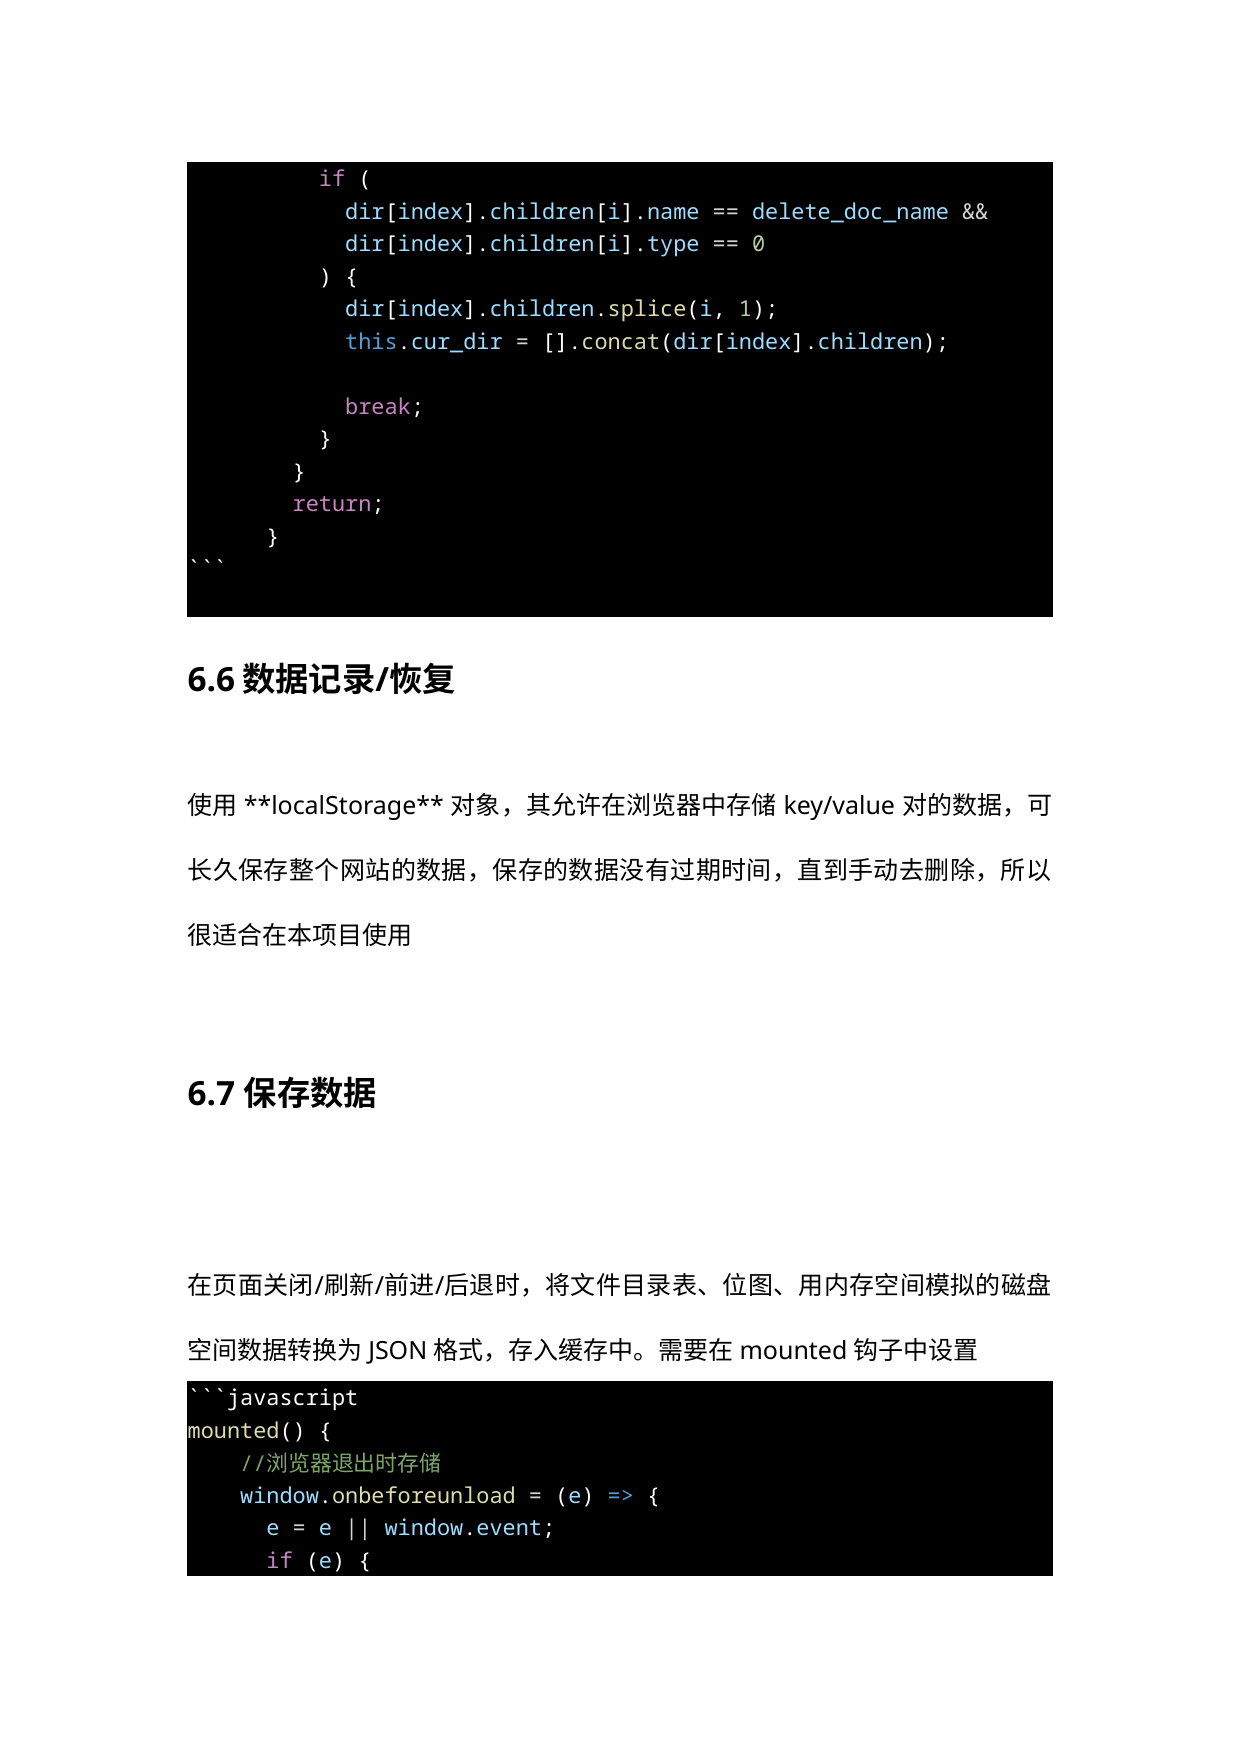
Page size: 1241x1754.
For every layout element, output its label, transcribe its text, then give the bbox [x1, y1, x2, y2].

text if ( [187, 162, 1053, 194]
text mounted() { [187, 1413, 1053, 1446]
text if (e) { [187, 1543, 1053, 1576]
text } [187, 519, 1053, 552]
subtitle 6.7 保存数据 [187, 1058, 1053, 1123]
text break; [187, 389, 1053, 422]
text } [187, 454, 1053, 487]
text this.cur_dir = [].concat(dir[index].children); [187, 324, 1053, 357]
text ``` [187, 552, 1053, 584]
text dir[index].children[i].type == 0 [187, 227, 1053, 259]
subtitle 6.6数据记录/恢复 [187, 644, 1053, 709]
text e = e || window.event; [187, 1511, 1053, 1543]
text //浏览器退出时存储 [187, 1446, 1053, 1478]
text dir[index].children[i].name == delete_doc_name && [187, 194, 1053, 227]
text ```javascript [187, 1381, 1053, 1413]
text 在页面关闭/刷新/前进/后退时，将文件目录表、位图、用内存空间模拟的磁盘空间数据转换为 JSON 格式，存入缓存中。需要在 mounted 钩子中设置 [187, 1251, 1053, 1381]
text dir[index].children.splice(i, 1); [187, 292, 1053, 324]
text return; [187, 487, 1053, 519]
text } [187, 422, 1053, 454]
text ) { [187, 259, 1053, 292]
text 使用 **localStorage** 对象，其允许在浏览器中存储 key/value 对的数据，可长久保存整个网站的数据，保存的数据没有过期时间，直到手动去删除，所以很适合在本项目使用 [187, 771, 1053, 966]
text window.onbeforeunload = (e) => { [187, 1478, 1053, 1511]
